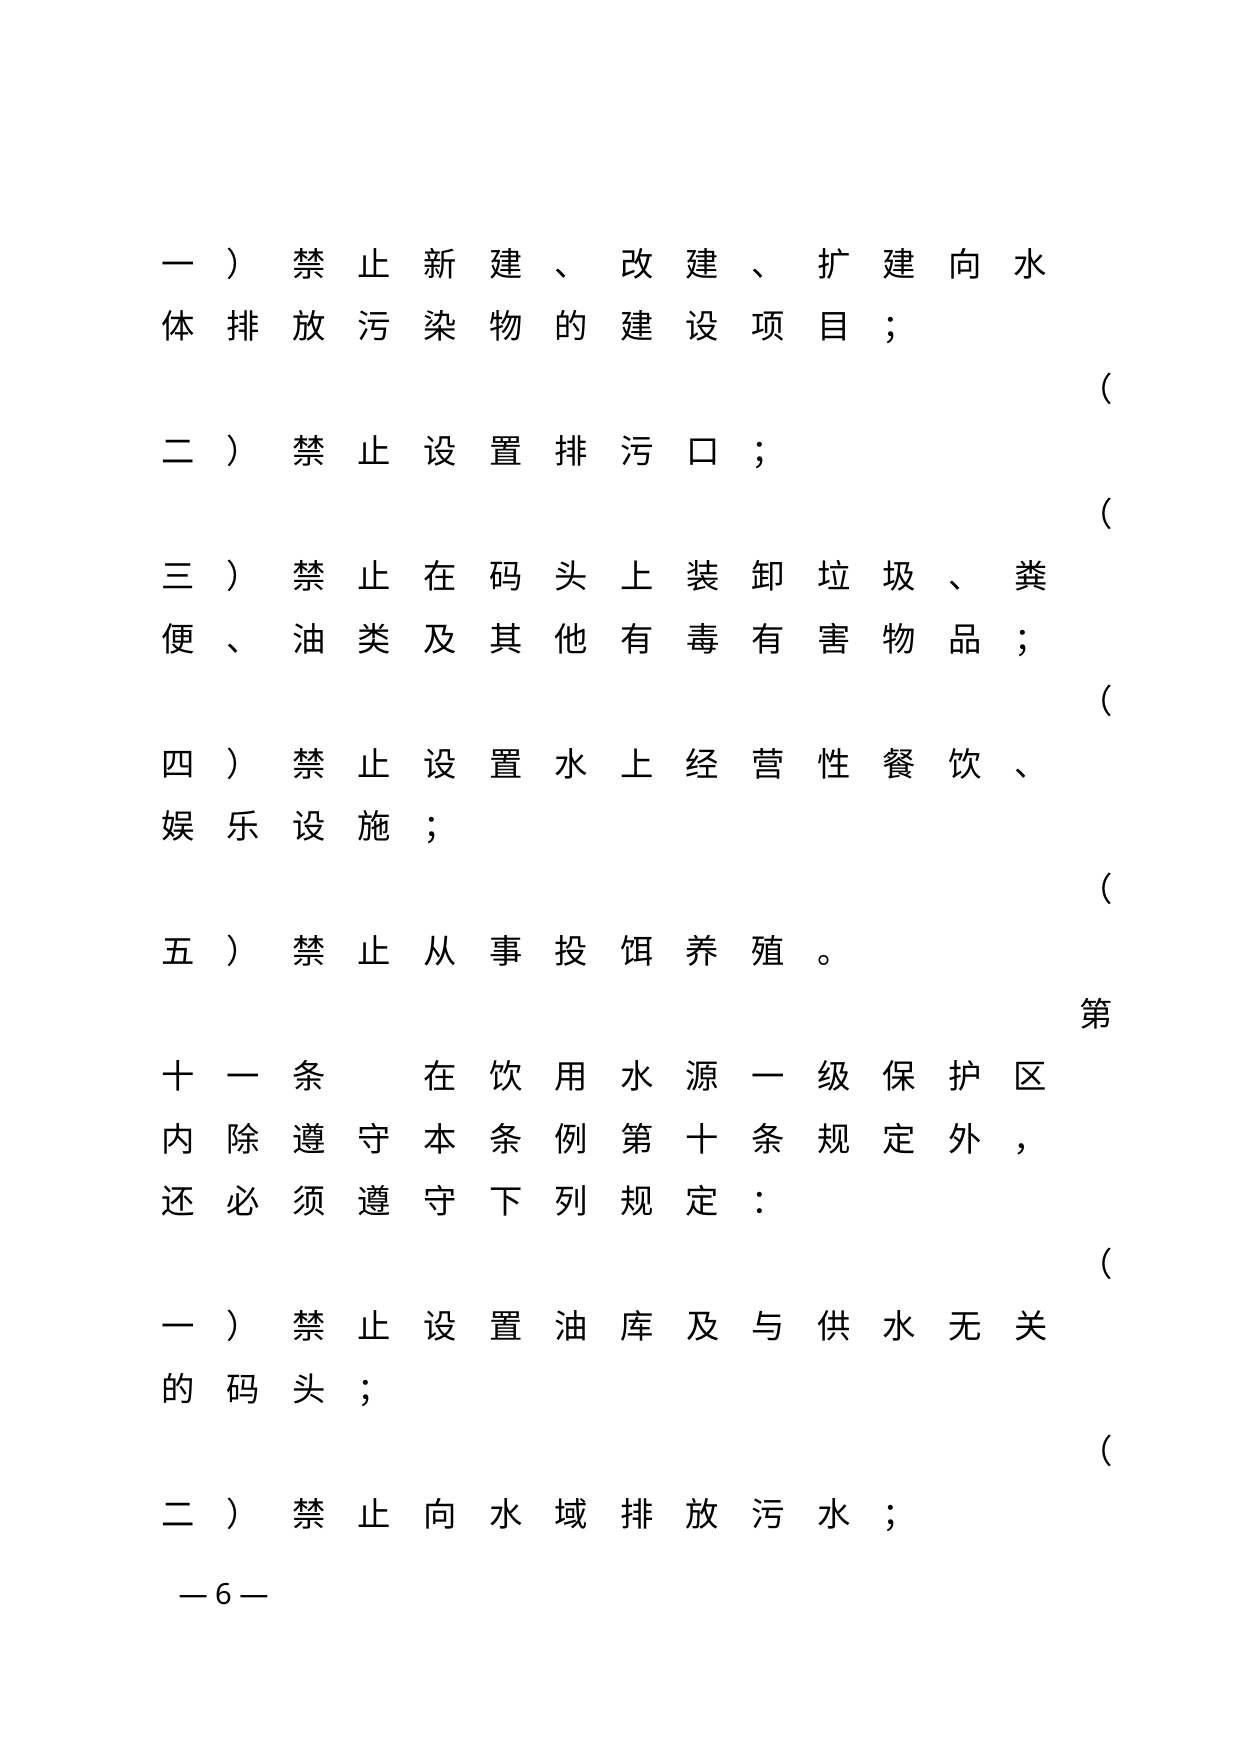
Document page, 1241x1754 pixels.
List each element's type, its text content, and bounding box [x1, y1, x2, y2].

text （三）禁止在码头上装卸垃圾、粪便、油类及其他有毒有害物品； [161, 481, 1079, 668]
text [161, 231, 1079, 356]
text （二）禁止向水域排放污水； [161, 1418, 1079, 1543]
text （五）禁止从事投饵养殖。 [161, 856, 1079, 981]
text （二）禁止设置排污口； [161, 356, 1079, 481]
text （一）禁止设置油库及与供水无关的码头； [161, 1231, 1079, 1418]
text （四）禁止设置水上经营性餐饮、娱乐设施； [161, 668, 1079, 856]
text 第十一条 在饮用水源一级保护区内除遵守本条例第十条规定外，还必须遵守下列规定： [161, 981, 1079, 1231]
